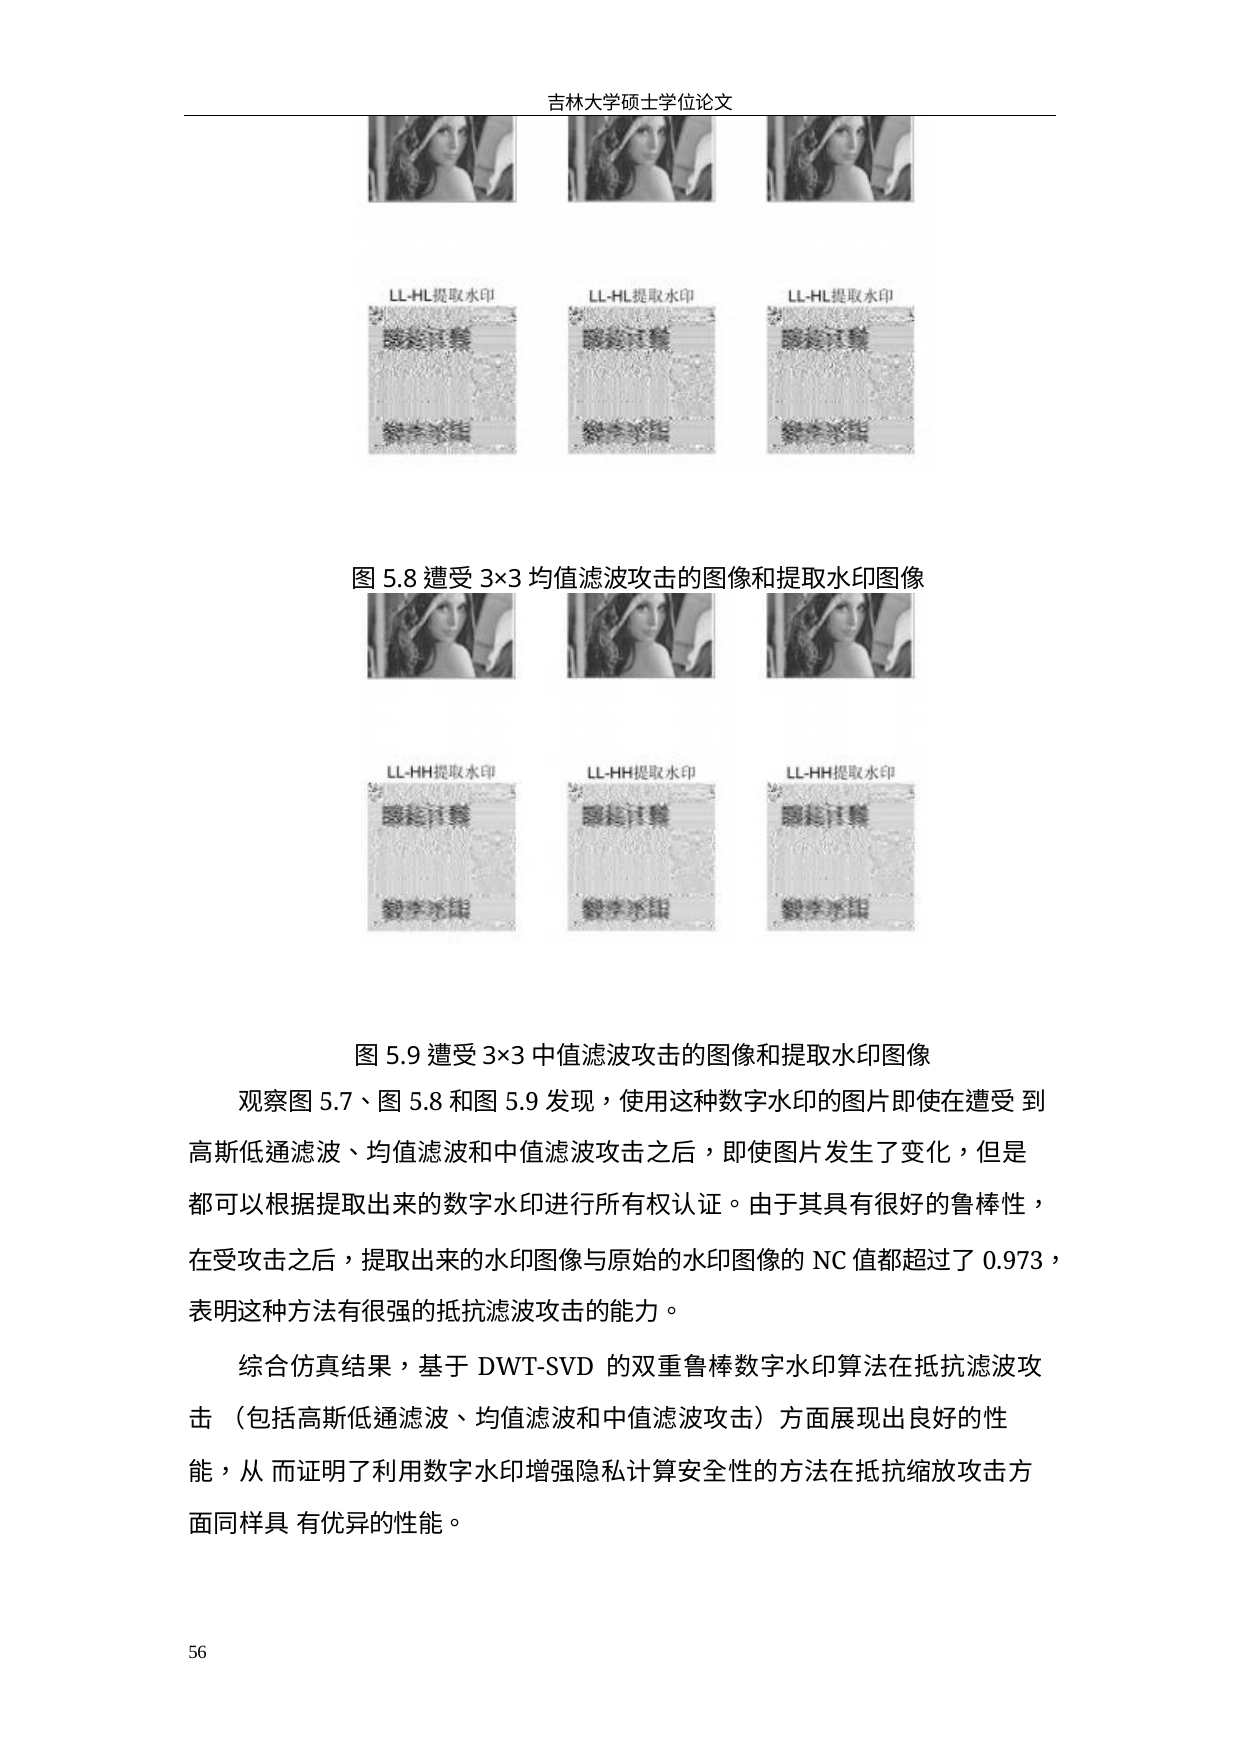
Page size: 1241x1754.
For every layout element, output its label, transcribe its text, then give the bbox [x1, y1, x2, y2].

text 56 [188, 1645, 1073, 1661]
text 在受攻击之后，提取出来的水印图像与原始的水印图像的 NC 值都超过了 0.973， 表明这种方法有很强的抵抗滤波攻击的能力。 [188, 1242, 1073, 1328]
text 图 5.9 遭受3×3 中值滤波攻击的图像和提取水印图像 [354, 1039, 1073, 1070]
text 图 5.8 遭受 3×3 均值滤波攻击的图像和提取水印图像 [351, 562, 1073, 593]
picture [360, 593, 929, 947]
text 综合仿真结果，基于 DWT-SVD 的双重鲁棒数字水印算法在抵抗滤波攻击 （包括高斯低通滤波、均值滤波和中值滤波攻击）方面展现出良好的性能，从 而证明了利用数字水印增强隐私计算安全性的方法在抵抗缩放攻击方面同样具 有优异的性能。 [188, 1349, 1053, 1539]
text 观察图 5.7、图 5.8 和图 5.9 发现，使用这种数字水印的图片即使在遭受 到高斯低通滤波、均值滤波和中值滤波攻击之后，即使图片发生了变化，但是 都可以根据提取出来的数字水印进行所有权认证。由于其具有很好的鲁棒性， [189, 1083, 1053, 1221]
picture [356, 116, 933, 470]
